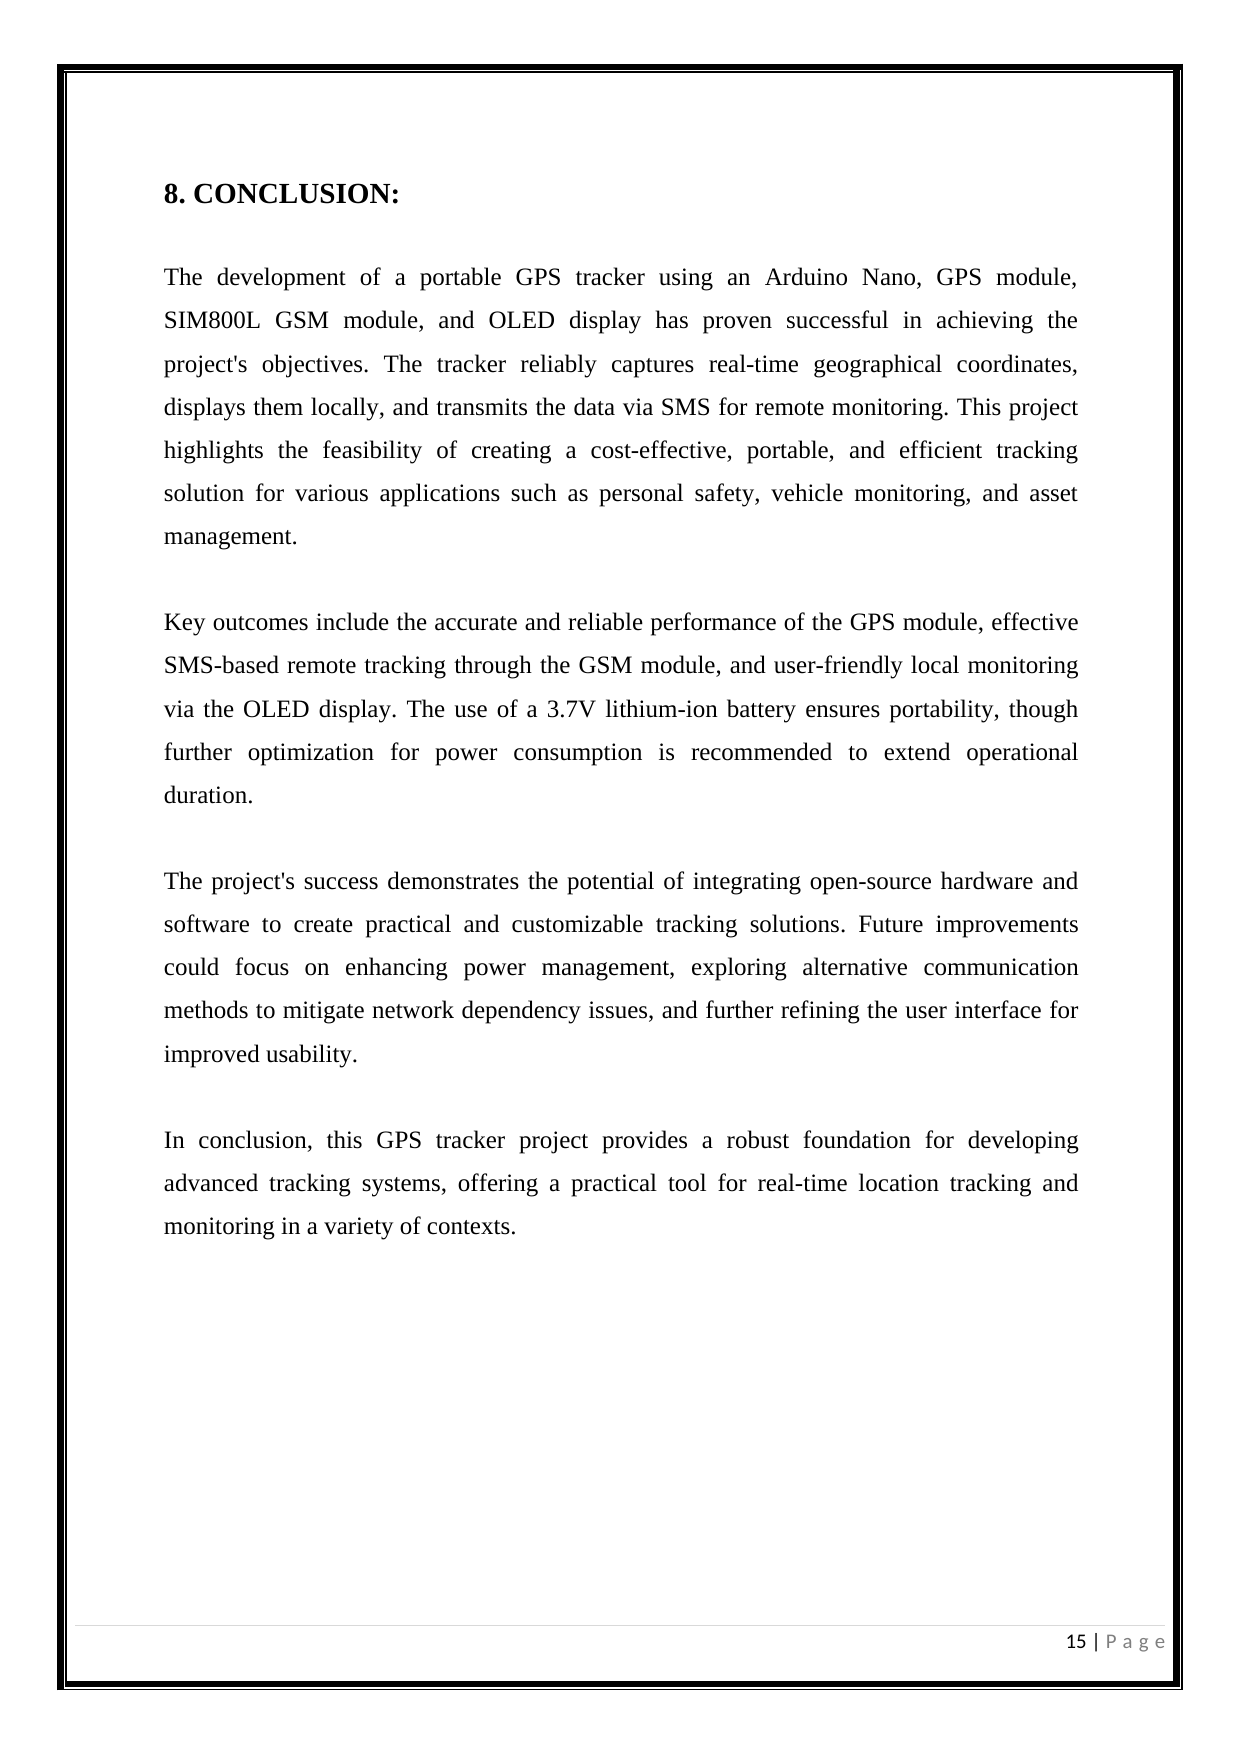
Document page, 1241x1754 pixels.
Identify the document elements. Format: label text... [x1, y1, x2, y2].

text The project's success demonstrates the potential of integrating open-source hardware and software to create practical and customizable tracking solutions. Future improvements could focus on enhancing power management, exploring alternative communication methods to mitigate network dependency issues, and further refining the user interface for improved usability. [164, 866, 1079, 1067]
text In conclusion, this GPS tracker project provides a robust foundation for developing advanced tracking systems, offering a practical tool for real-time location tracking and monitoring in a variety of contexts. [164, 1125, 1079, 1240]
text 8. CONCLUSION: [164, 176, 1079, 210]
text The development of a portable GPS tracker using an Arduino Nano, GPS module, SIM800L GSM module, and OLED display has proven successful in achieving the project's objectives. The tracker reliably captures real-time geographical coordinates, displays them locally, and transmits the data via SMS for remote monitoring. This project highlights the feasibility of creating a cost-effective, portable, and efficient tracking solution for various applications such as personal safety, vehicle monitoring, and asset management. [164, 262, 1079, 550]
text Key outcomes include the accurate and reliable performance of the GPS module, effective SMS-based remote tracking through the GSM module, and user-friendly local monitoring via the OLED display. The use of a 3.7V lithium-ion battery ensures portability, though further optimization for power consumption is recommended to extend operational duration. [164, 607, 1079, 809]
